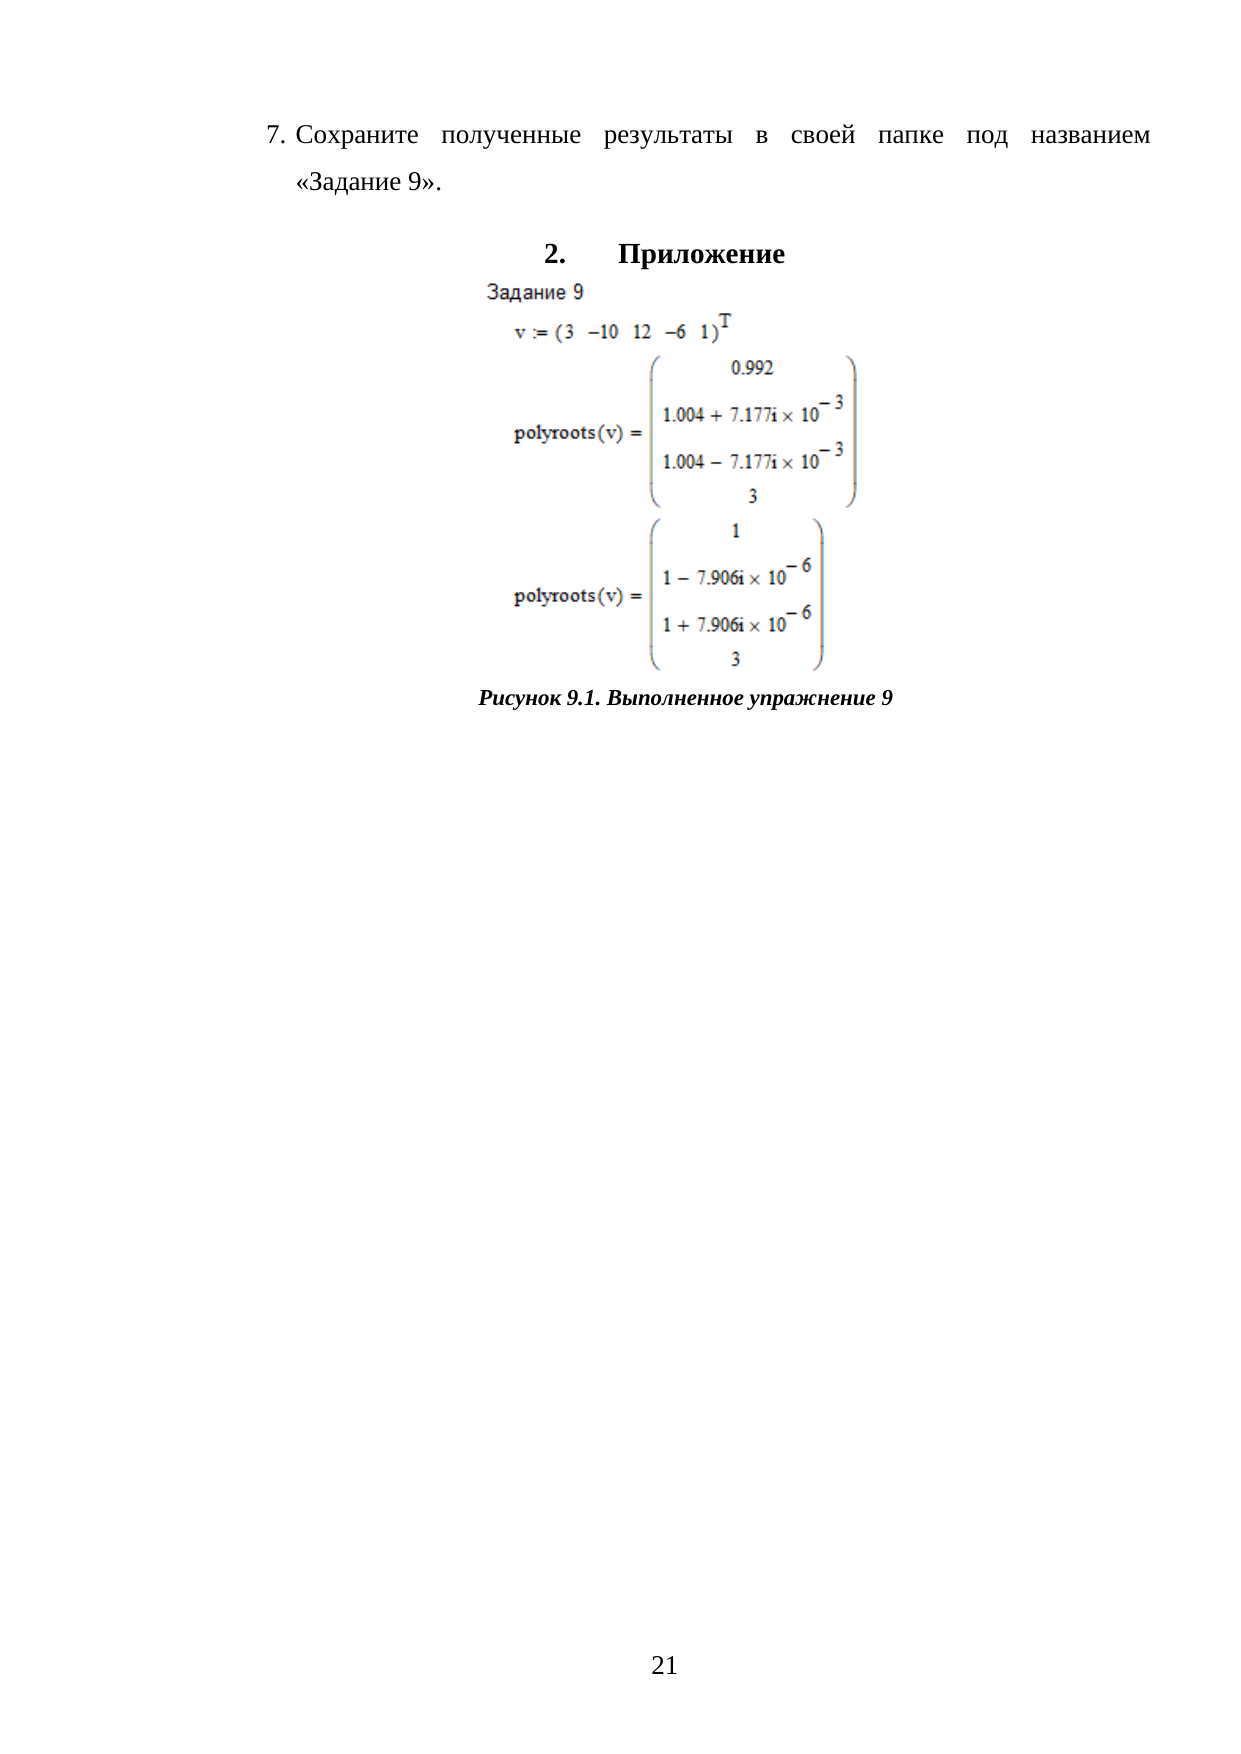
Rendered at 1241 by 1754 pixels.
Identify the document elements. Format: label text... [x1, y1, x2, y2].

subtitle Приложение [177, 236, 1152, 270]
picture [482, 276, 879, 685]
list Сохраните полученные результаты в своей папке под названием «Задание 9». [266, 118, 1152, 196]
